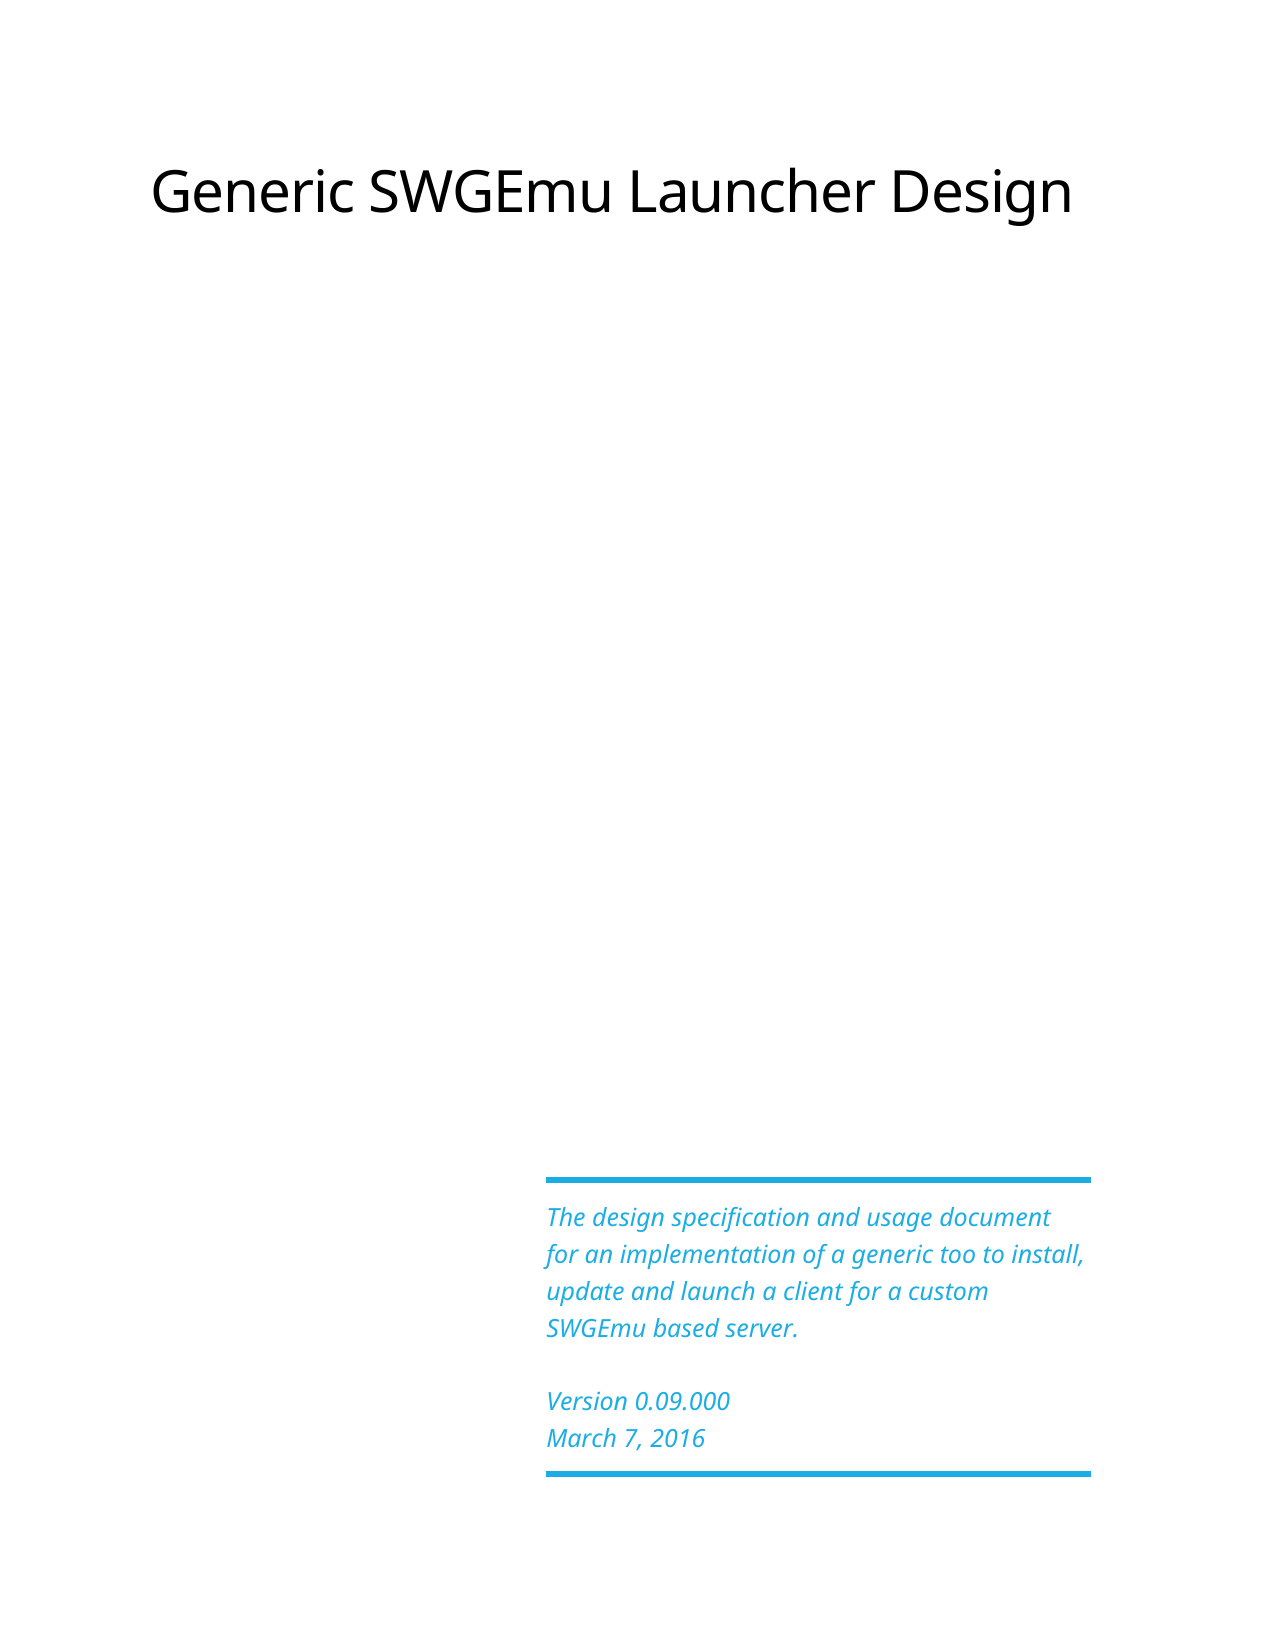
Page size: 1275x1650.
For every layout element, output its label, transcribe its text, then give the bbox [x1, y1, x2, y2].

title Generic SWGEmu Launcher Design [150, 150, 1125, 229]
